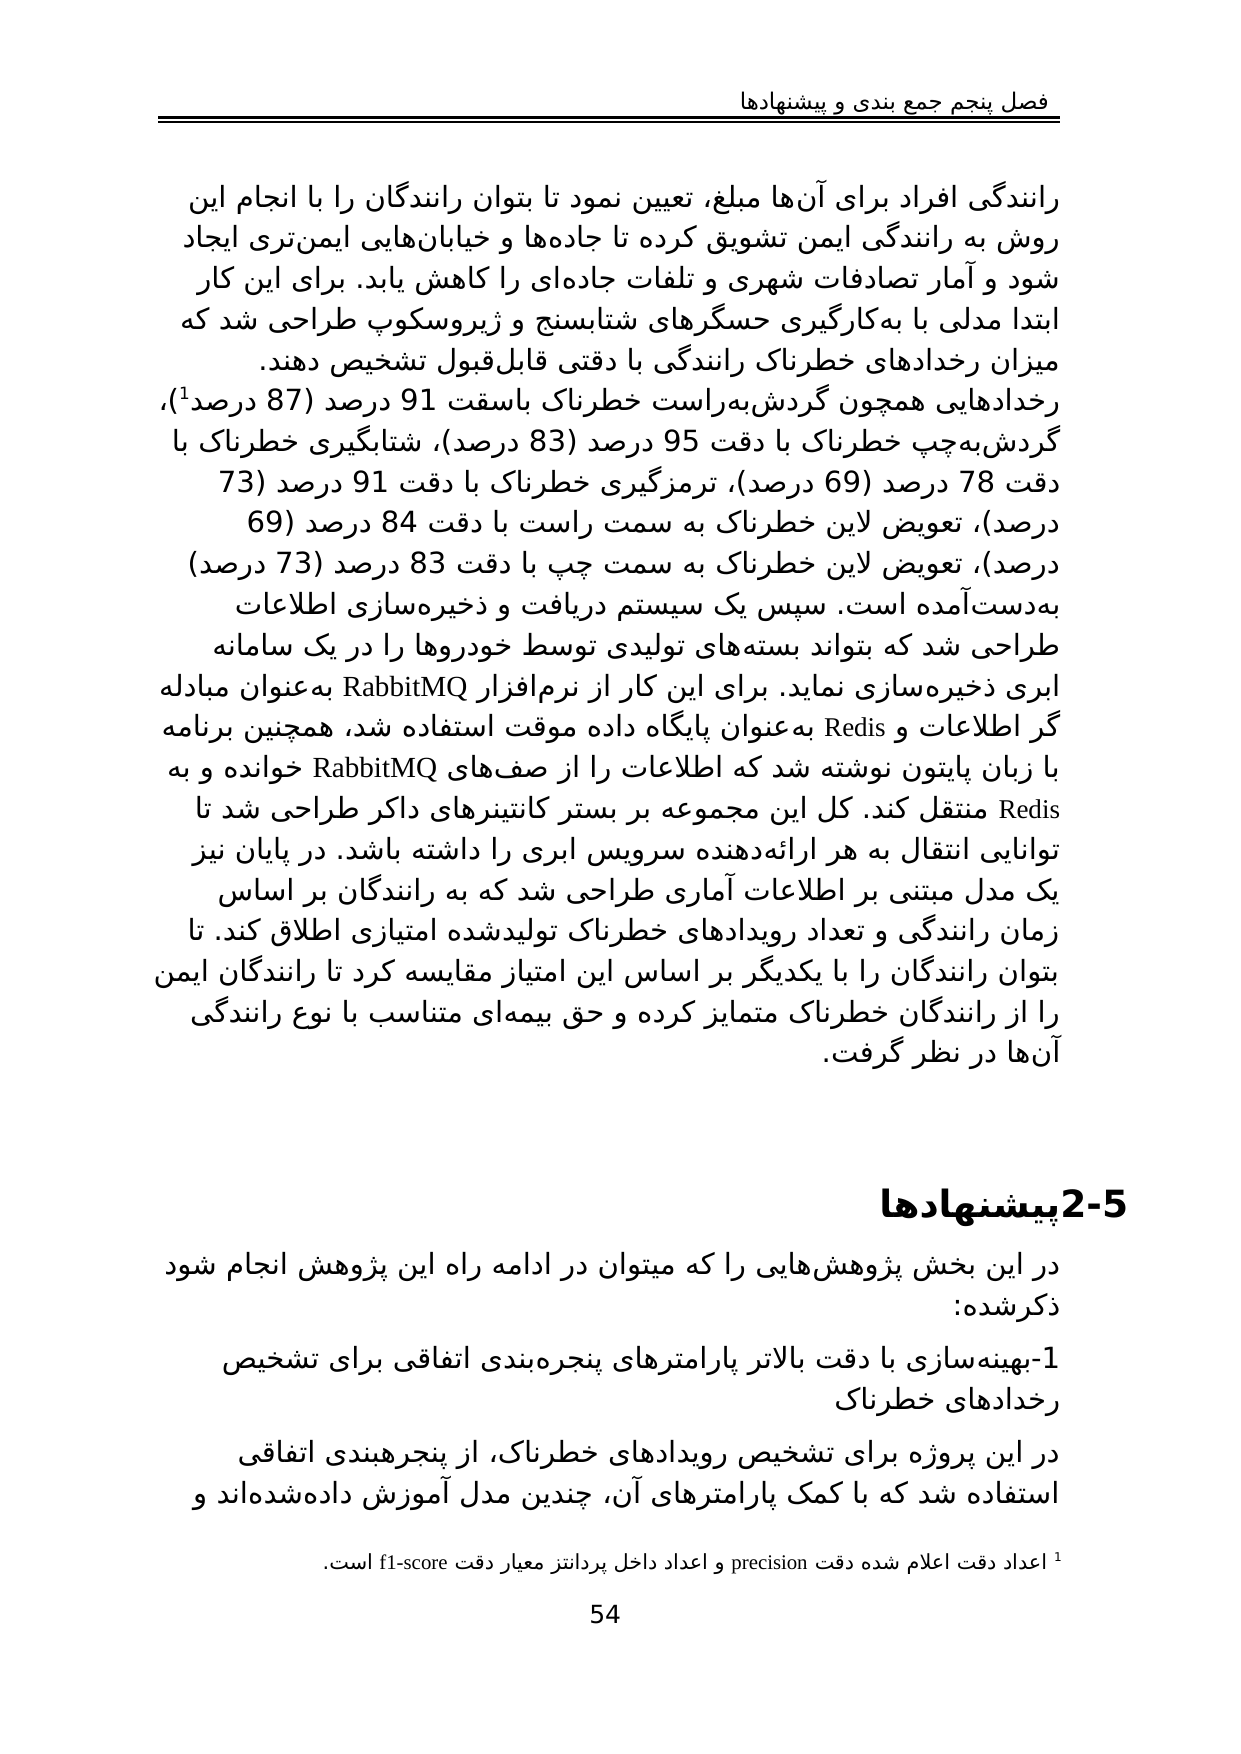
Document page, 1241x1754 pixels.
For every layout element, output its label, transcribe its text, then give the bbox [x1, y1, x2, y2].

subtitle پیشنهادها [150, 1182, 1060, 1226]
text 1-بهینه‌سازی با دقت بالاتر پارامترهای پنجره‌بندی اتفاقی برای تشخیص رخدادهای خطرناک [150, 1341, 1060, 1416]
text در این بخش پژوهش‌هایی را که میتوان در ادامه راه این پژوهش انجام شود ذکرشده: [150, 1247, 1060, 1322]
